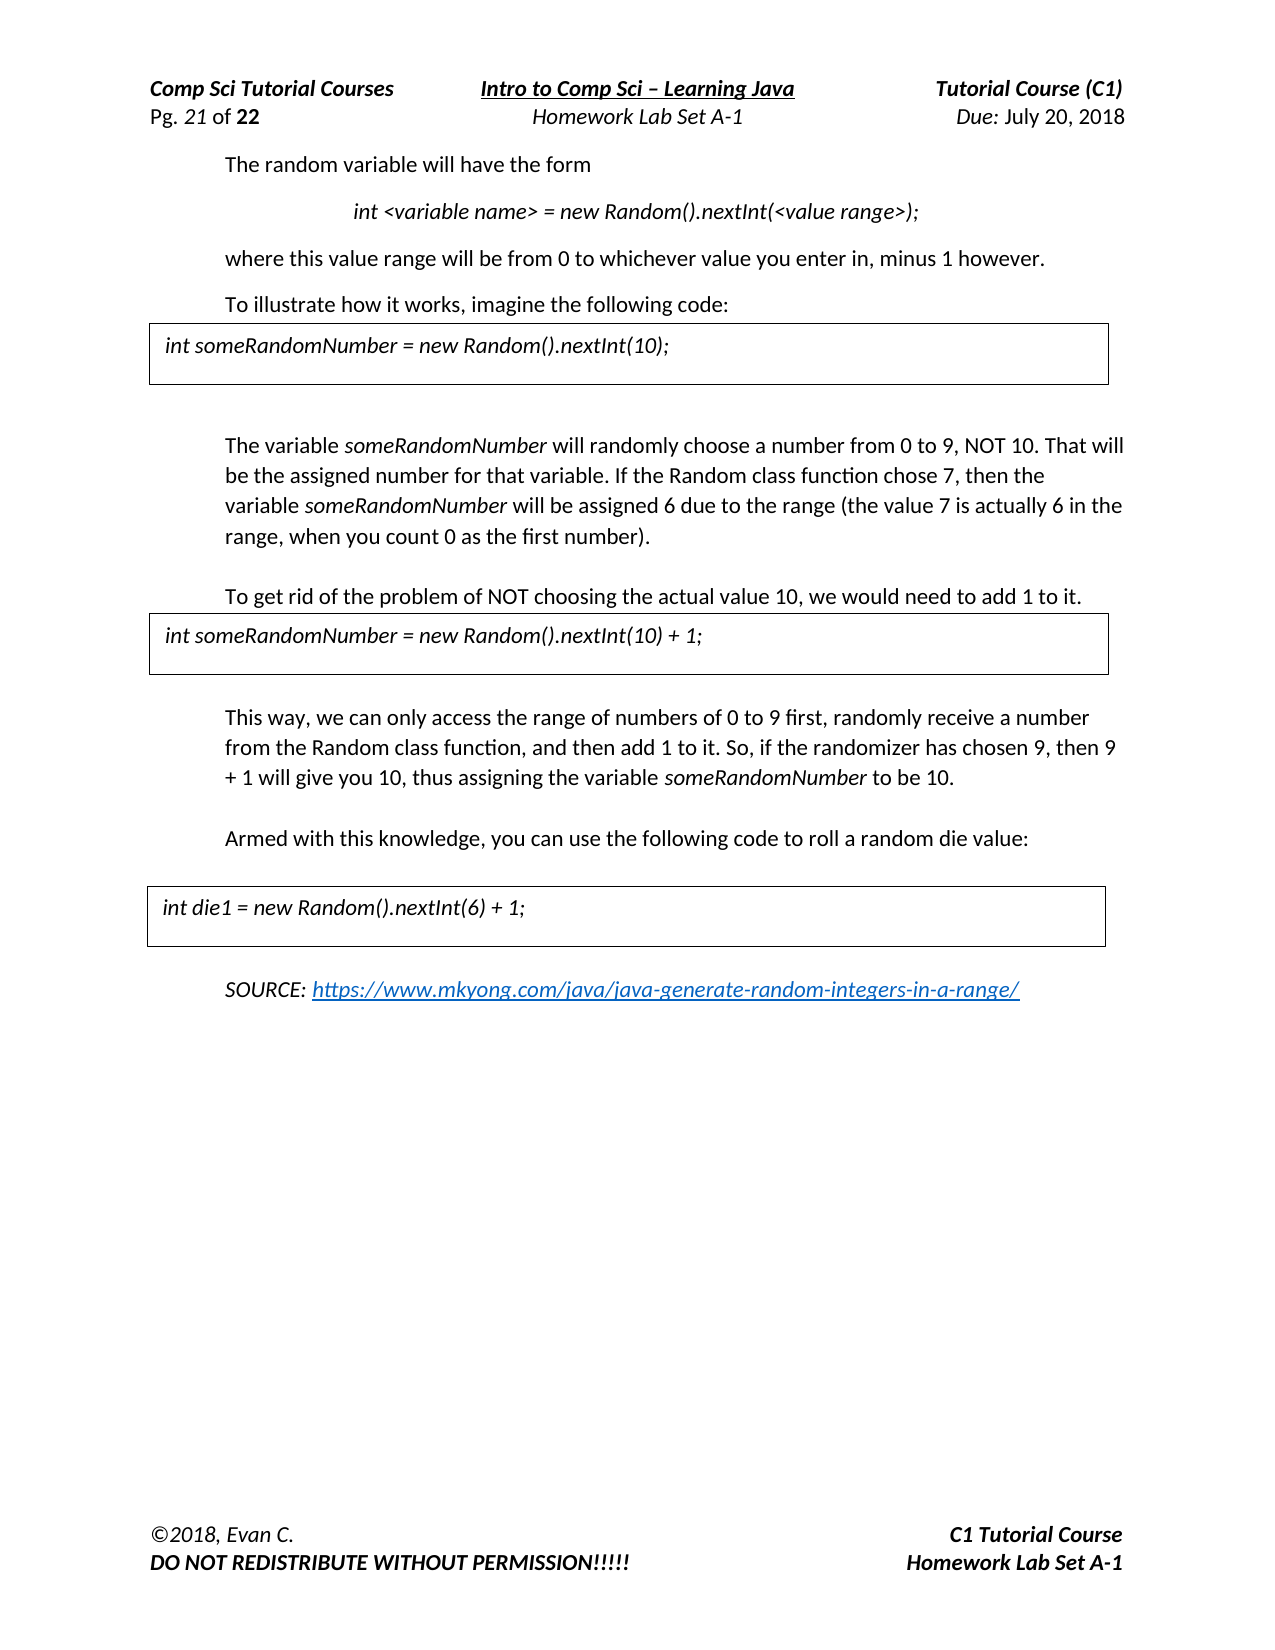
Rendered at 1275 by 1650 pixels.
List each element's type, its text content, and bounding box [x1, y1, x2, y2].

list The variable someRandomNumber will randomly choose a number from 0 to 9, NOT 10. That will be the assigned number for that variable. If the Random class function chose 7, then the variable someRandomNumber will be assigned 6 due to the range (the value 7 is actually 6 in the range, when you count 0 as the first number). [225, 431, 1125, 550]
list SOURCE: https://www.mkyong.com/java/java-generate-random-integers-in-a-range/ [225, 975, 1125, 1003]
text The random variable will have the form [150, 150, 1125, 178]
list To get rid of the problem of NOT choosing the actual value 10, we would need to add 1 to it. [225, 582, 1125, 610]
list This way, we can only access the range of numbers of 0 to 9 first, randomly receive a number from the Random class function, and then add 1 to it. So, if the randomizer has chosen 9, then 9 + 1 will give you 10, thus assigning the variable someRandomNumber to be 10. [225, 703, 1125, 792]
text To illustrate how it works, imagine the following code: [150, 291, 1125, 319]
text where this value range will be from 0 to whichever value you enter in, minus 1 however. [150, 244, 1125, 272]
text int <variable name> = new Random().nextInt(<value range>); [150, 197, 1125, 225]
list Armed with this knowledge, you can use the following code to roll a random die value: [225, 824, 1125, 852]
